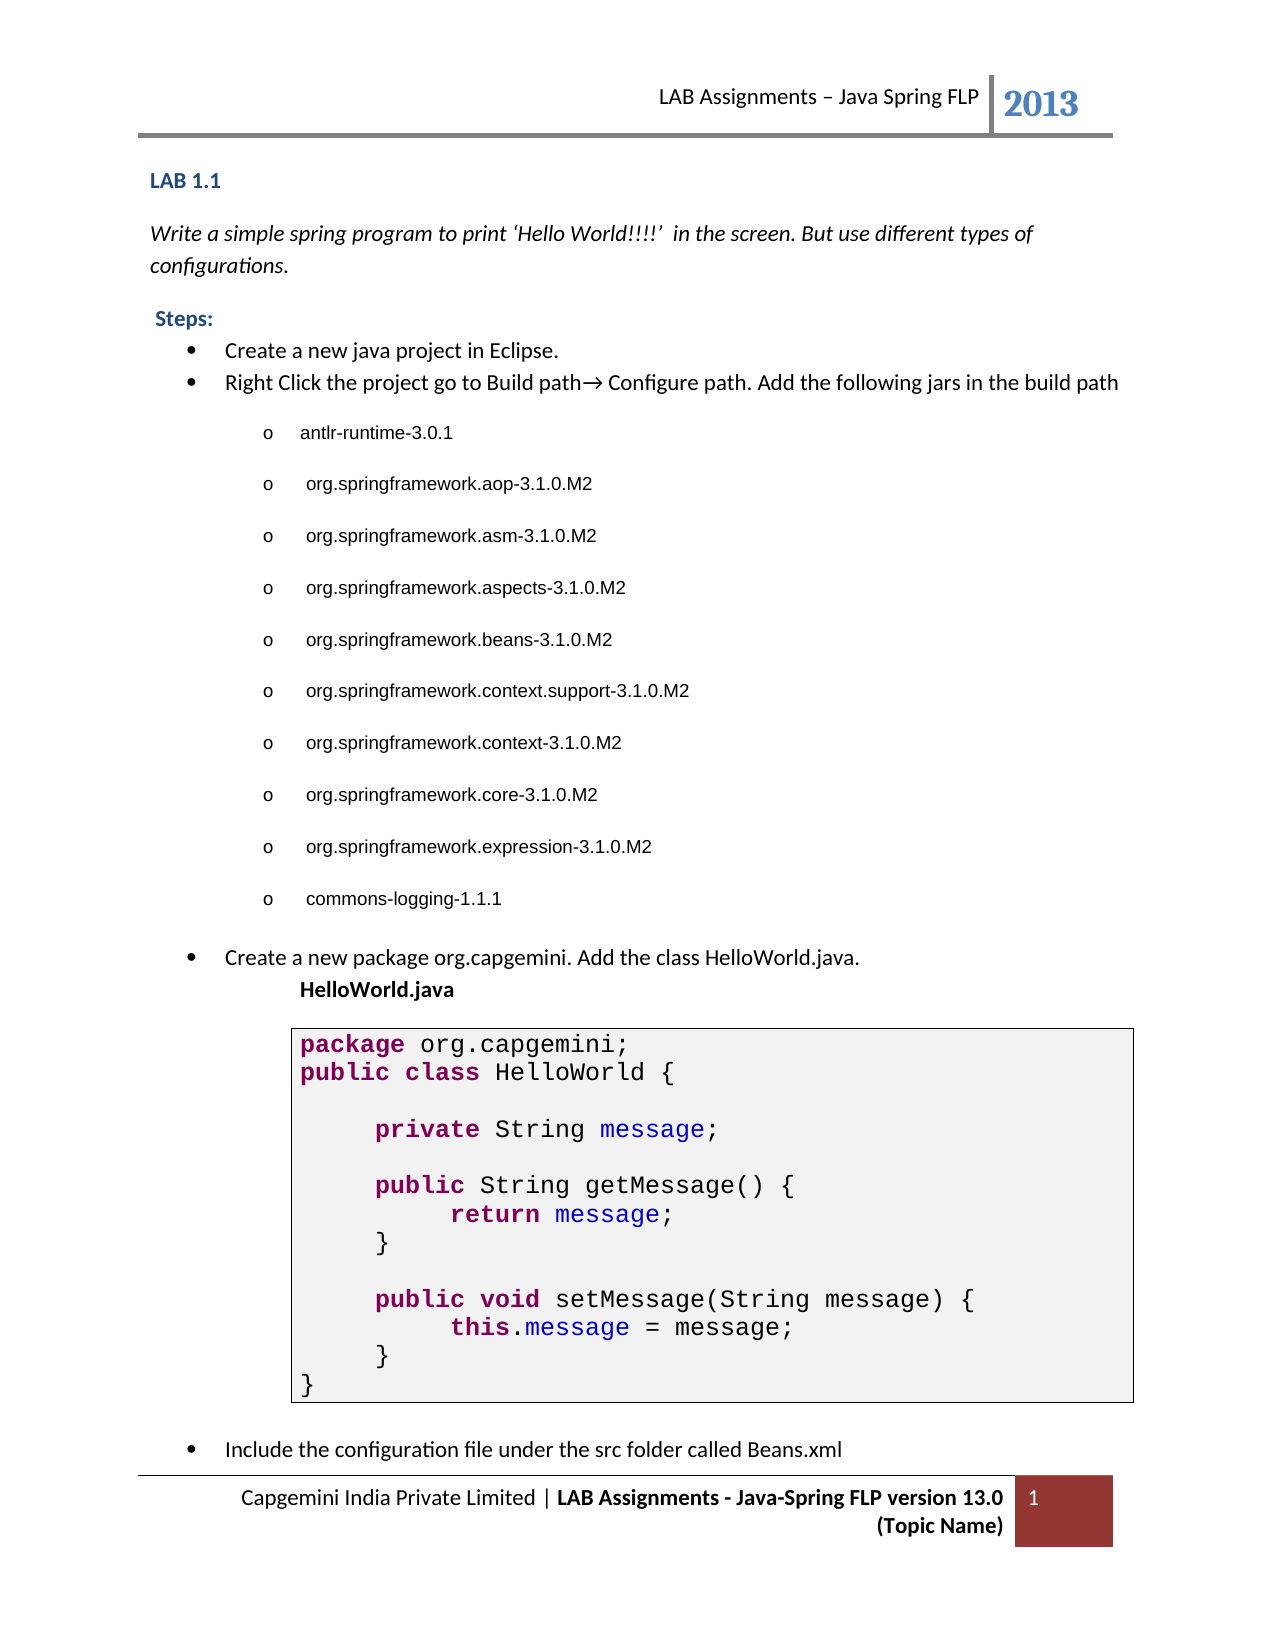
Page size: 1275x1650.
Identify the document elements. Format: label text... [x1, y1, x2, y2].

list Include the configuration file under the src folder called Beans.xml [187, 1435, 1125, 1463]
text } [292, 1340, 1133, 1368]
text Steps: [150, 304, 1125, 332]
list antlr-runtime-3.0.1 [262, 421, 1125, 445]
text } [292, 1226, 1133, 1255]
list org.springframework.aop-3.1.0.M2 [262, 473, 1125, 496]
list org.springframework.aspects-3.1.0.M2 [262, 577, 1125, 600]
text public void setMessage(String message) { [292, 1283, 1133, 1311]
list HelloWorld.java [300, 975, 1125, 1003]
list Create a new package org.capgemini. Add the class HelloWorld.java. [187, 943, 1125, 971]
text public String getMessage() { [292, 1170, 1133, 1198]
list org.springframework.expression-3.1.0.M2 [262, 836, 1125, 859]
list org.springframework.asm-3.1.0.M2 [262, 525, 1125, 548]
text Write a simple spring program to print ‘Hello World!!!!’ in the screen. But use different types of configurations. [150, 219, 1125, 279]
list org.springframework.beans-3.1.0.M2 [262, 628, 1125, 652]
text this.message = message; [292, 1311, 1133, 1340]
list commons-logging-1.1.1 [262, 887, 1125, 911]
list org.springframework.context-3.1.0.M2 [262, 732, 1125, 755]
list Create a new java project in Eclipse. [187, 336, 1125, 364]
list Right Click the project go to Build path→ Configure path. Add the following jars in the build path [187, 368, 1125, 396]
text LAB 1.1 [150, 166, 1125, 194]
list org.springframework.core-3.1.0.M2 [262, 784, 1125, 807]
text package org.capgemini; [292, 1029, 1133, 1056]
list org.springframework.context.support-3.1.0.M2 [262, 680, 1125, 703]
text } [292, 1368, 1133, 1402]
text public class HelloWorld { [292, 1056, 1133, 1085]
text return message; [292, 1198, 1133, 1226]
text private String message; [292, 1113, 1133, 1141]
